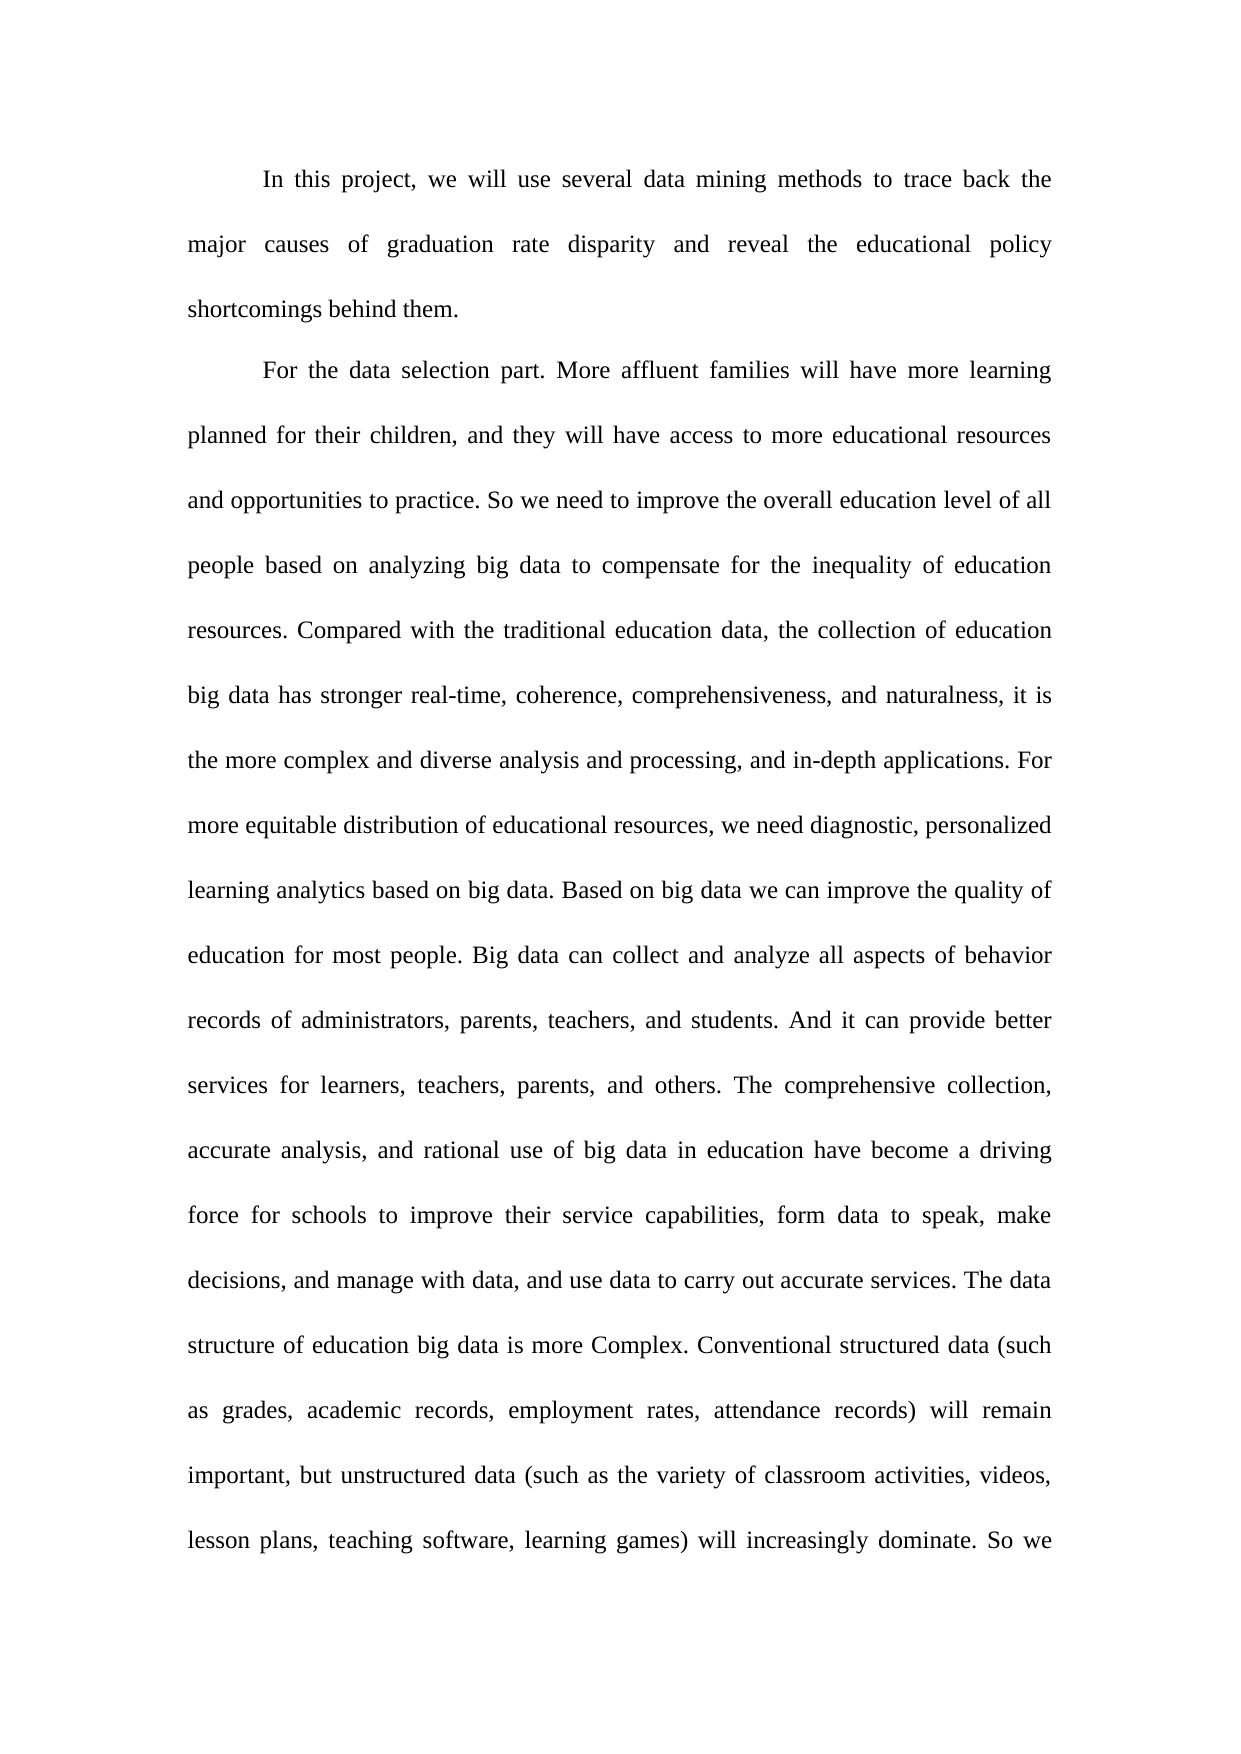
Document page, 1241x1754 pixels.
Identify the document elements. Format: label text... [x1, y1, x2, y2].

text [187, 353, 1053, 1556]
text In this project, we will use several data mining methods to trace back the major causes of graduation rate disparity and reveal the educational policy shortcomings behind them. [187, 162, 1053, 324]
